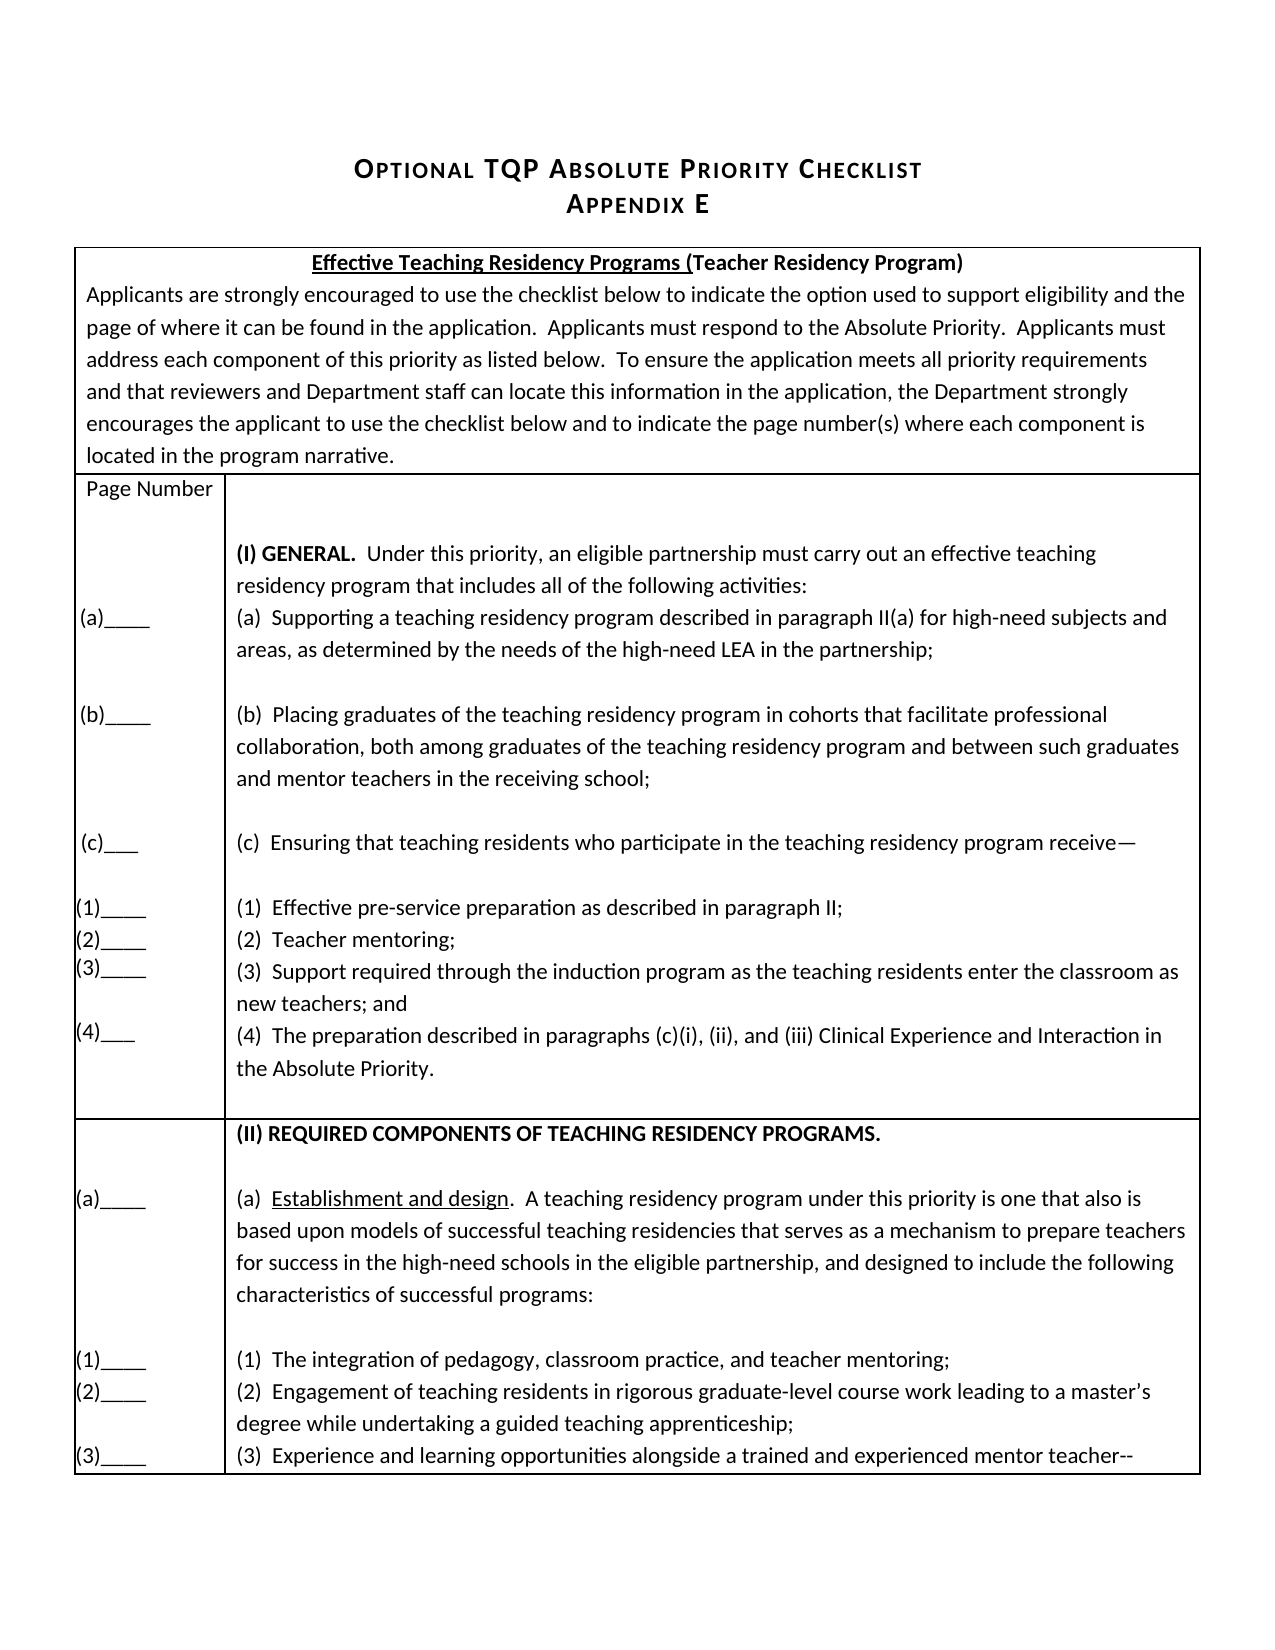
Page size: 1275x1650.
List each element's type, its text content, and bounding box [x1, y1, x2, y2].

table_cell Page Number (a)____, (b)____ (c)___ (1)____ (2)____ (3)____ (4)___ [76, 475, 224, 1118]
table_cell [226, 1120, 1199, 1473]
text Optional TQP Absolute Priority Checklist [150, 150, 1125, 186]
table_cell (I) GENERAL. Under this priority, an eligible partnership must carry out an effective teaching residency program that includes all of the following activities: (a) Supporting a teaching residency program described in paragraph II(a) for high-need subjects and areas, as determined by the needs of the high-need LEA in the partnership; (b) Placing graduates of the teaching residency program in cohorts that facilitate professional collaboration, both among graduates of the teaching residency program and between such graduates and mentor teachers in the receiving school; (c) Ensuring that teaching residents who participate in the teaching residency program receive— (1) Effective pre-service preparation as described in paragraph II; (2) Teacher mentoring; (3) Support required through the induction program as the teaching residents enter the classroom as new teachers; and (4) The preparation described in paragraphs (c)(i), (ii), and (iii) Clinical Experience and Interaction in the Absolute Priority. [226, 475, 1199, 1118]
table_header Effective Teaching Residency Programs (Teacher Residency Program) Applicants are strongly encouraged to use the checklist below to indicate the option used to support eligibility and the page of where it can be found in the application. Applicants must respond to the Absolute Priority. Applicants must address each component of this priority as listed below. To ensure the application meets all priority requirements and that reviewers and Department staff can locate this information in the application, the Department strongly encourages the applicant to use the checklist below and to indicate the page number(s) where each component is located in the program narrative. [76, 248, 1199, 473]
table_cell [76, 1120, 224, 1473]
text Appendix E [150, 186, 1125, 221]
